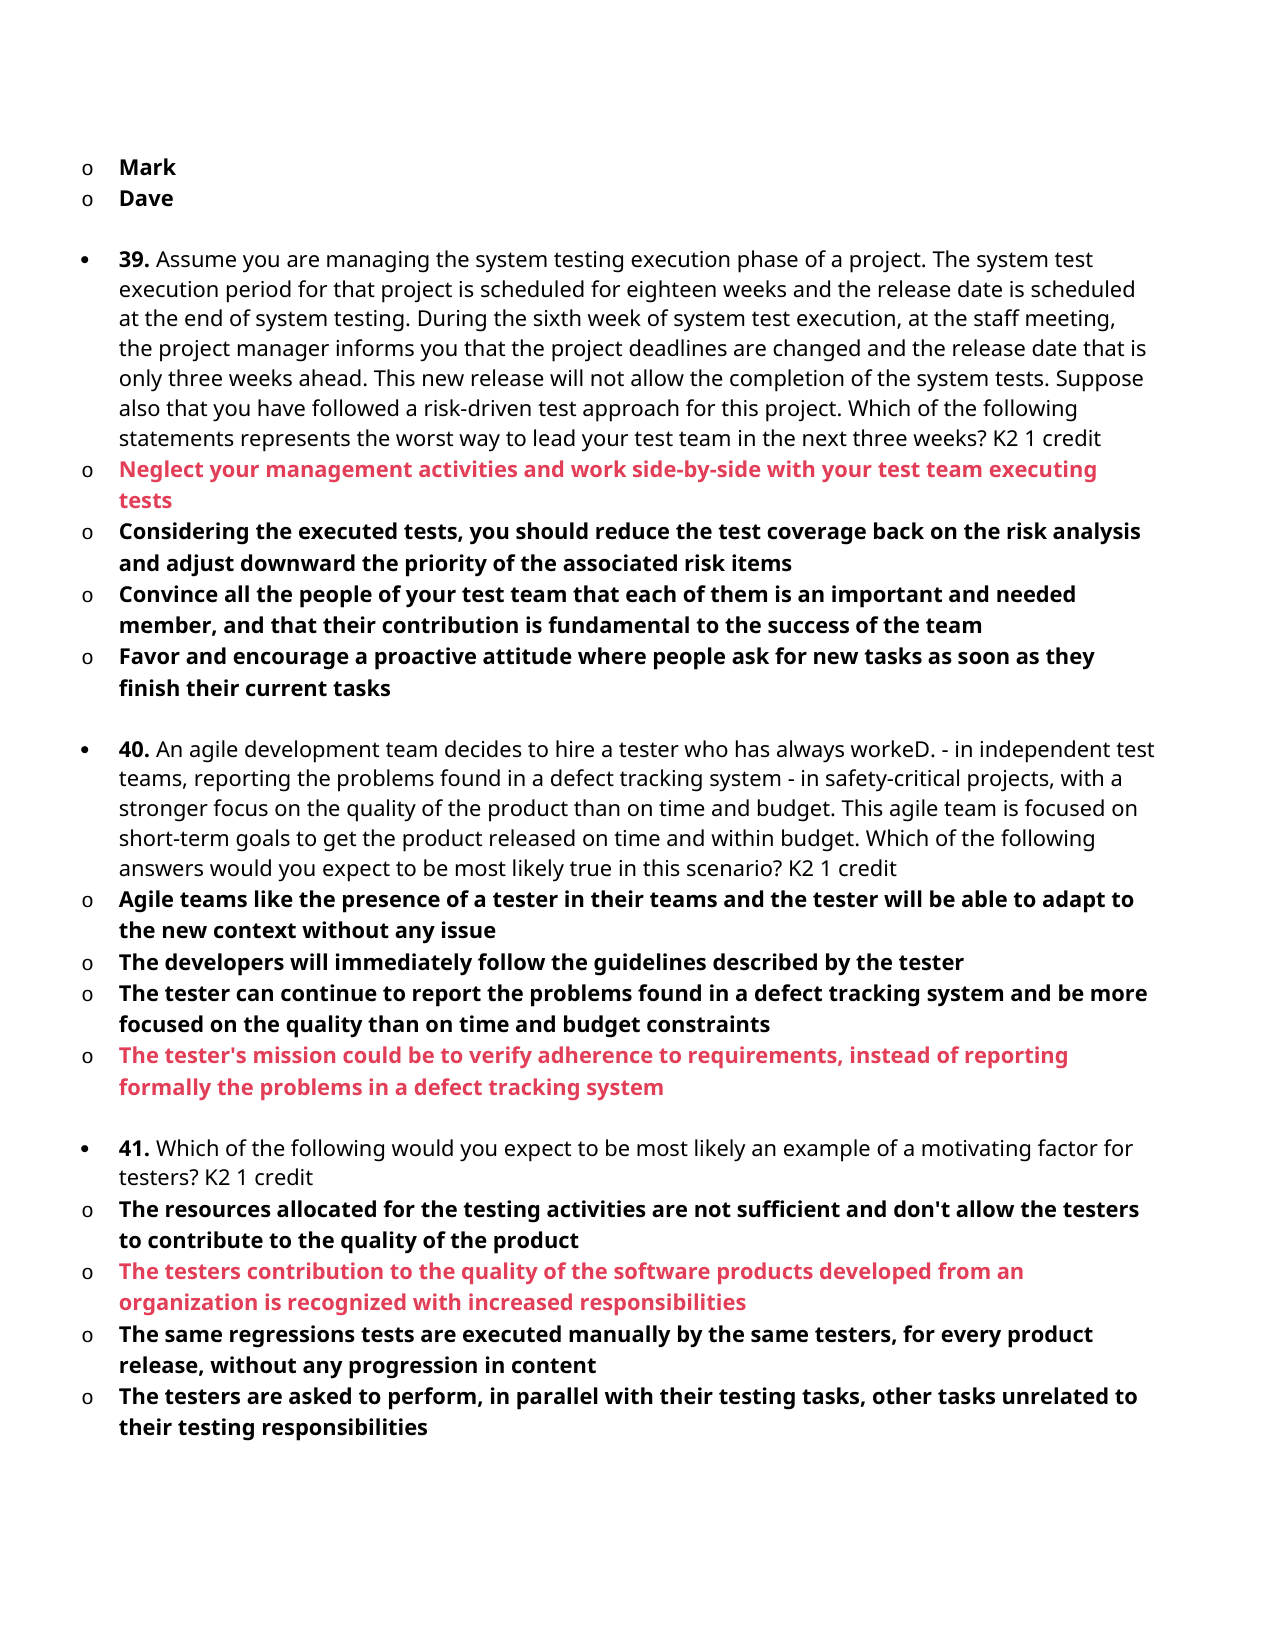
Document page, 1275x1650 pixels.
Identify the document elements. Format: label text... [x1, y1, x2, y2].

list Favor and encourage a proactive attitude where people ask for new tasks as soon as they finish their current tasks [81, 640, 1156, 702]
list Neglect your management activities and work side-by-side with your test team executing tests [81, 452, 1156, 515]
list Convince all the people of your test team that each of them is an important and needed member, and that their contribution is fundamental to the success of the team [81, 577, 1156, 640]
list The resources allocated for the testing activities are not sufficient and don't allow the testers to contribute to the quality of the product [81, 1192, 1156, 1254]
list The same regressions tests are executed manually by the same testers, for every product release, without any progression in content [81, 1317, 1156, 1379]
list Considering the executed tests, you should reduce the test coverage back on the risk analysis and adjust downward the priority of the associated risk items [81, 515, 1156, 577]
list The testers contribution to the quality of the software products developed from an organization is recognized with increased responsibilities [81, 1254, 1156, 1317]
list Dave [81, 181, 1156, 212]
list The developers will immediately follow the guidelines described by the tester [81, 945, 1156, 976]
list The testers are asked to perform, in parallel with their testing tasks, other tasks unrelated to their testing responsibilities [81, 1379, 1156, 1442]
list Agile teams like the presence of a tester in their teams and the tester will be able to adapt to the new context without any issue [81, 882, 1156, 945]
list 39. Assume you are managing the system testing execution phase of a project. The system test execution period for that project is scheduled for eighteen weeks and the release date is scheduled at the end of system testing. During the sixth week of system test execution, at the staff meeting, the project manager informs you that the project deadlines are changed and the release date that is only three weeks ahead. This new release will not allow the completion of the system tests. Suppose also that you have followed a risk-driven test approach for this project. Which of the following statements represents the worst way to lead your test team in the next three weeks? K2 1 credit [81, 244, 1156, 452]
list The tester can continue to report the problems found in a defect tracking system and be more focused on the quality than on time and budget constraints [81, 976, 1156, 1039]
list The tester's mission could be to verify adherence to requirements, instead of reporting formally the problems in a defect tracking system [81, 1039, 1156, 1101]
list 41. Which of the following would you expect to be most likely an example of a motivating factor for testers? K2 1 credit [81, 1132, 1156, 1192]
list 40. An agile development team decides to hire a tester who has always workeD. - in independent test teams, reporting the problems found in a defect tracking system - in safety-critical projects, with a stronger focus on the quality of the product than on time and budget. This agile team is focused on short-term goals to get the product released on time and within budget. Which of the following answers would you expect to be most likely true in this scenario? K2 1 credit [81, 733, 1156, 882]
list Mark [81, 150, 1156, 181]
